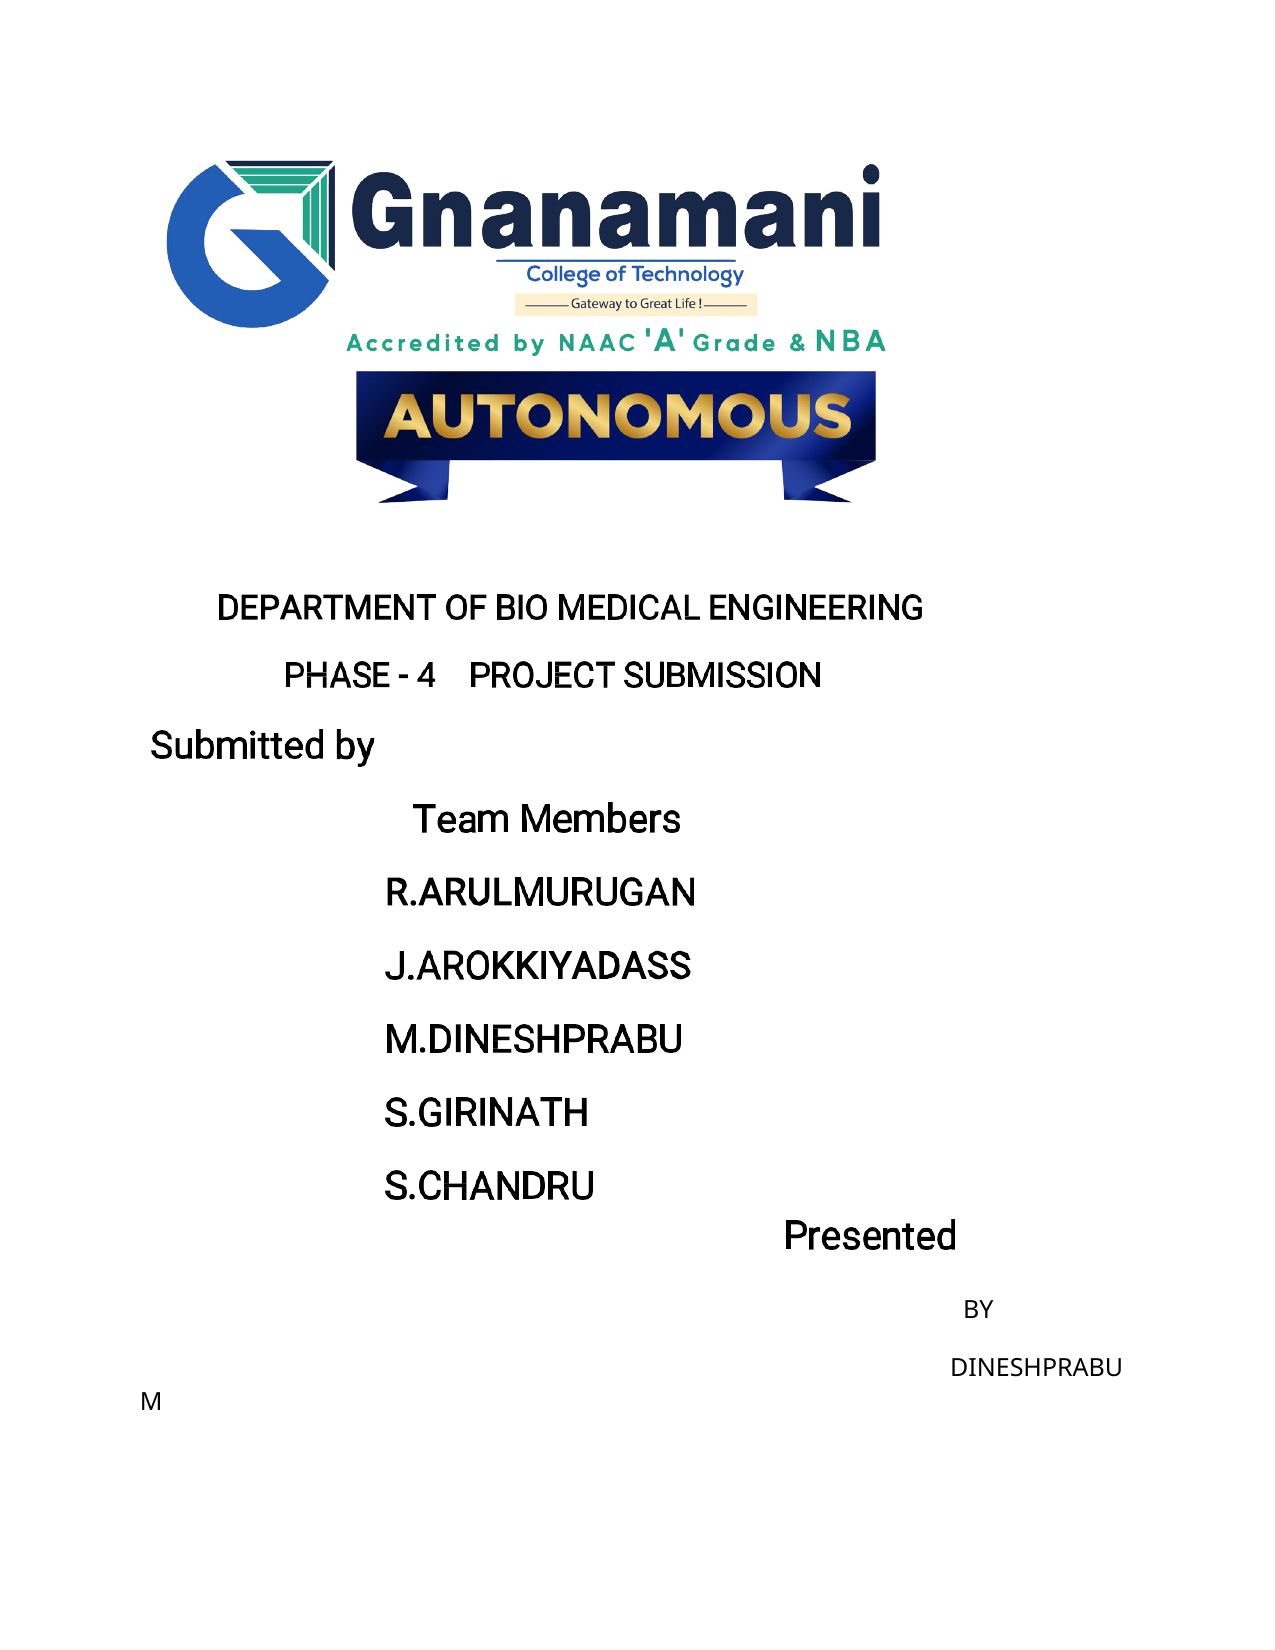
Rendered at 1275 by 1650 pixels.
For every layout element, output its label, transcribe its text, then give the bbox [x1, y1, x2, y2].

picture [385, 1170, 407, 1200]
picture [883, 1219, 955, 1250]
picture [902, 594, 922, 620]
picture [387, 1024, 416, 1053]
picture [553, 810, 572, 833]
picture [497, 594, 515, 620]
picture [419, 1097, 441, 1127]
picture [444, 1171, 519, 1200]
picture [286, 662, 304, 687]
picture [523, 1171, 545, 1199]
picture [471, 662, 490, 687]
picture [574, 810, 604, 832]
picture [490, 1097, 562, 1126]
text BY [139, 1292, 1137, 1326]
picture [559, 594, 584, 620]
picture [726, 661, 765, 688]
picture [588, 1024, 657, 1053]
picture [879, 594, 899, 620]
picture [809, 1227, 881, 1250]
picture [786, 594, 806, 620]
picture [493, 1024, 534, 1053]
picture [394, 594, 436, 620]
picture [515, 877, 543, 906]
picture [151, 730, 192, 759]
picture [336, 729, 375, 767]
picture [624, 661, 664, 688]
picture [620, 877, 694, 906]
picture [419, 1170, 441, 1200]
picture [417, 662, 436, 687]
picture [776, 661, 797, 688]
picture [478, 810, 508, 832]
picture [639, 594, 700, 620]
picture [492, 661, 552, 688]
picture [413, 804, 476, 833]
picture [667, 662, 685, 687]
picture [650, 810, 680, 833]
picture [446, 594, 467, 620]
picture [526, 594, 547, 620]
picture [555, 661, 615, 688]
picture [430, 1024, 451, 1053]
picture [219, 594, 238, 620]
text DINESHPRABU M [139, 1350, 1137, 1418]
picture [688, 662, 714, 687]
picture [800, 662, 820, 687]
picture [729, 594, 749, 620]
picture [456, 1097, 477, 1126]
picture [307, 661, 371, 688]
picture [522, 804, 550, 832]
picture [250, 729, 323, 759]
picture [196, 729, 214, 759]
picture [660, 1024, 681, 1053]
picture [408, 950, 489, 980]
picture [548, 1171, 593, 1200]
picture [753, 594, 773, 620]
picture [385, 951, 404, 980]
picture [150, 150, 915, 517]
picture [547, 877, 568, 906]
picture [786, 1220, 807, 1249]
picture [466, 1024, 488, 1053]
picture [608, 594, 627, 620]
picture [385, 1097, 407, 1127]
picture [217, 737, 247, 759]
picture [564, 1024, 585, 1053]
picture [572, 877, 617, 906]
picture [608, 802, 647, 833]
